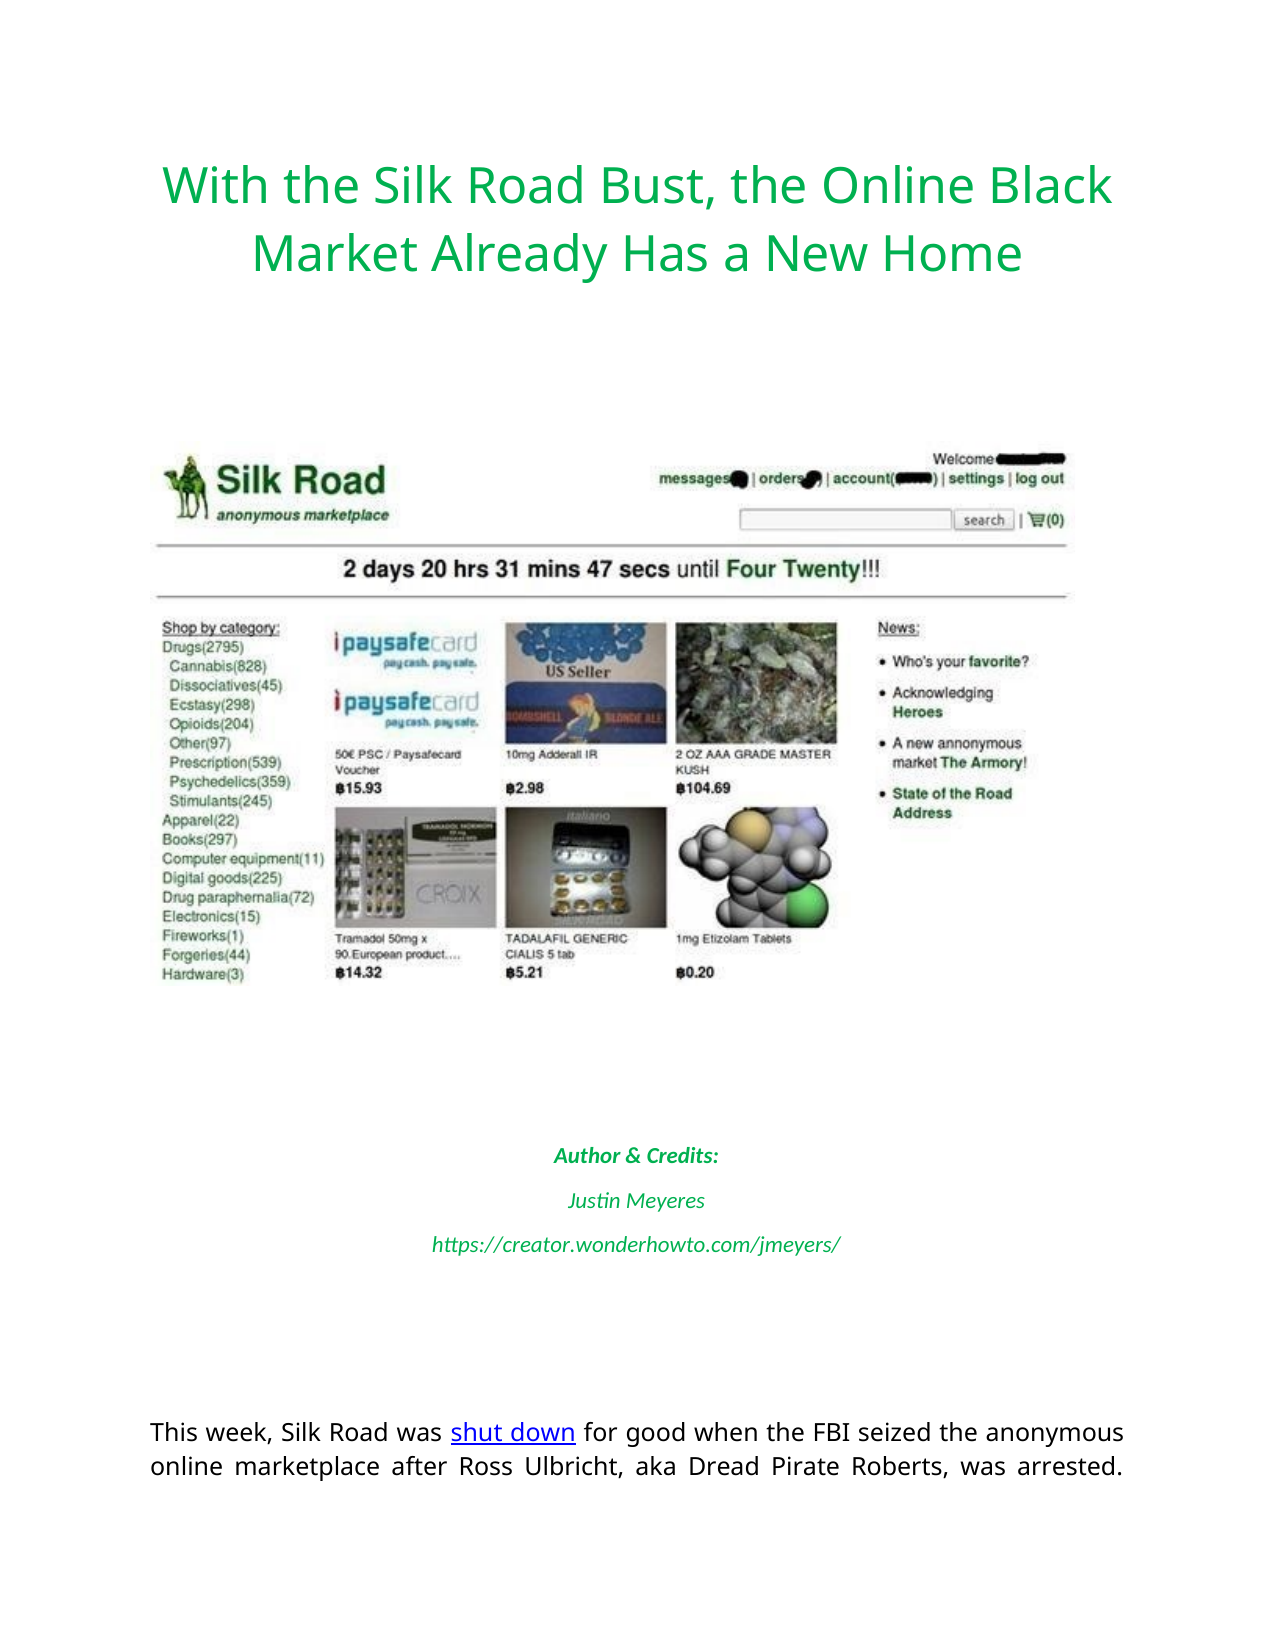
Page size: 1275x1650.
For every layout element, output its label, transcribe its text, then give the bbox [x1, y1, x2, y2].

text Justin Meyeres [150, 1186, 1125, 1214]
text Author & Credits: [150, 1141, 1125, 1169]
text https://creator.wonderhowto.com/jmeyers/ [150, 1231, 1125, 1259]
picture [150, 441, 1075, 986]
text With the Silk Road Bust, the Online Black Market Already Has a New Home [150, 150, 1125, 286]
